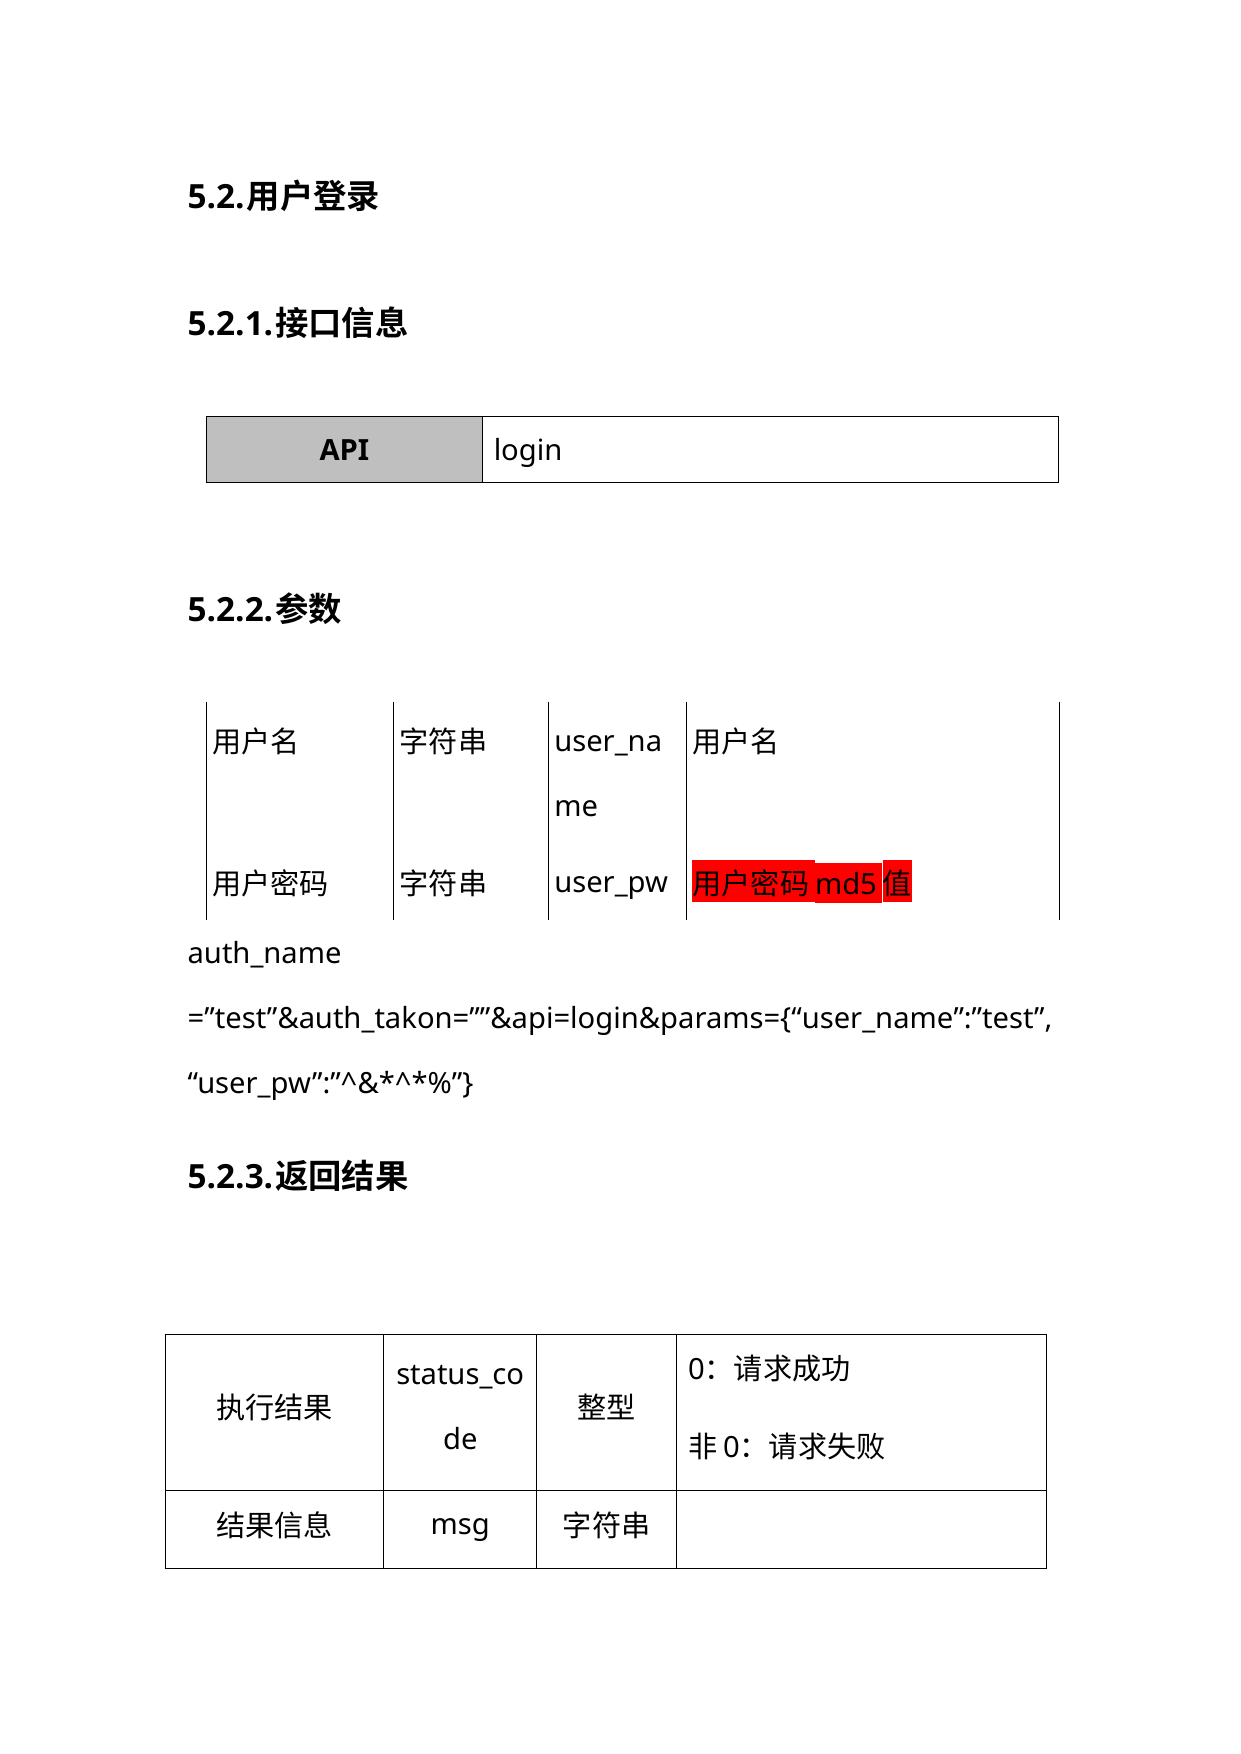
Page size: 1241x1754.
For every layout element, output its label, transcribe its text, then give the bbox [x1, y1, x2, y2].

table_cell 用户密码 [207, 843, 393, 920]
table_cell 结果信息 [166, 1491, 383, 1568]
table_header user_name [549, 702, 686, 843]
table_cell 字符串 [537, 1491, 676, 1568]
table_cell 用户密码md5值 [687, 843, 1059, 920]
subtitle 接口信息 [187, 289, 1053, 354]
subtitle 用户登录 [187, 162, 1053, 227]
table_header 用户名 [687, 702, 1059, 843]
table_header 用户名 [207, 702, 393, 843]
table_cell user_pw [549, 843, 686, 920]
table_header 0：请求成功 非0：请求失败 [677, 1335, 1046, 1490]
text auth_name=”test”&auth_takon=””&api=login&params={“user_name”:”test”,“user_pw”:”^&*^*%”} [187, 920, 1053, 1115]
table_header status_code [384, 1335, 536, 1490]
table_header 整型 [537, 1335, 676, 1490]
table_cell [677, 1491, 1046, 1568]
table_header 字符串 [394, 702, 548, 843]
subtitle 返回结果 [187, 1142, 1053, 1207]
table_header login [483, 417, 1058, 482]
table_header API [207, 417, 482, 482]
table_cell msg [384, 1491, 536, 1568]
table_cell 字符串 [394, 843, 548, 920]
table_header 执行结果 [166, 1335, 383, 1490]
subtitle 参数 [187, 575, 1053, 640]
